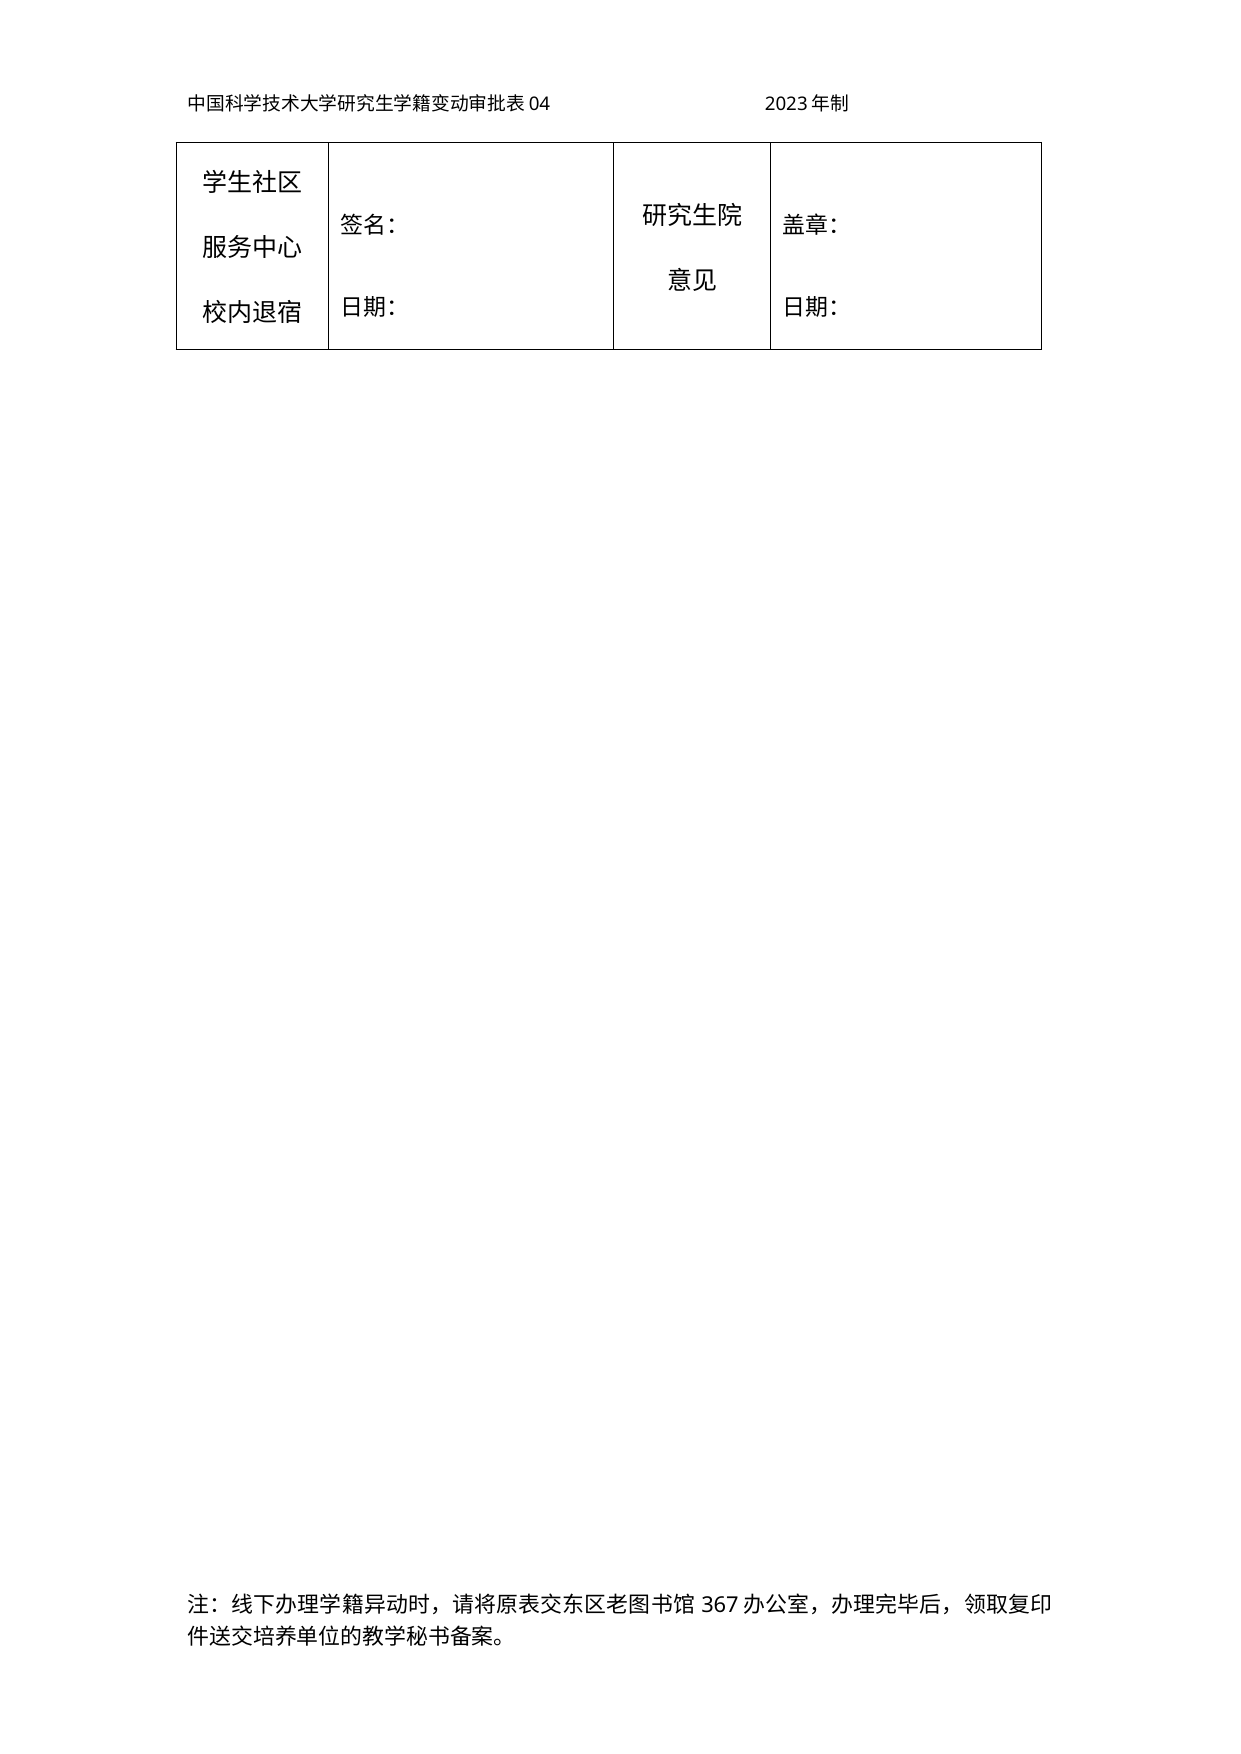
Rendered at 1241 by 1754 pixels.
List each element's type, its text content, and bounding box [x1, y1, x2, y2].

table_cell 研究生院 意见 [614, 143, 770, 349]
table_cell 盖章： 日期： [771, 143, 1041, 349]
table_cell 学生社区 服务中心 校内退宿 [177, 143, 328, 349]
table_cell 签名： 日期： [329, 143, 613, 349]
